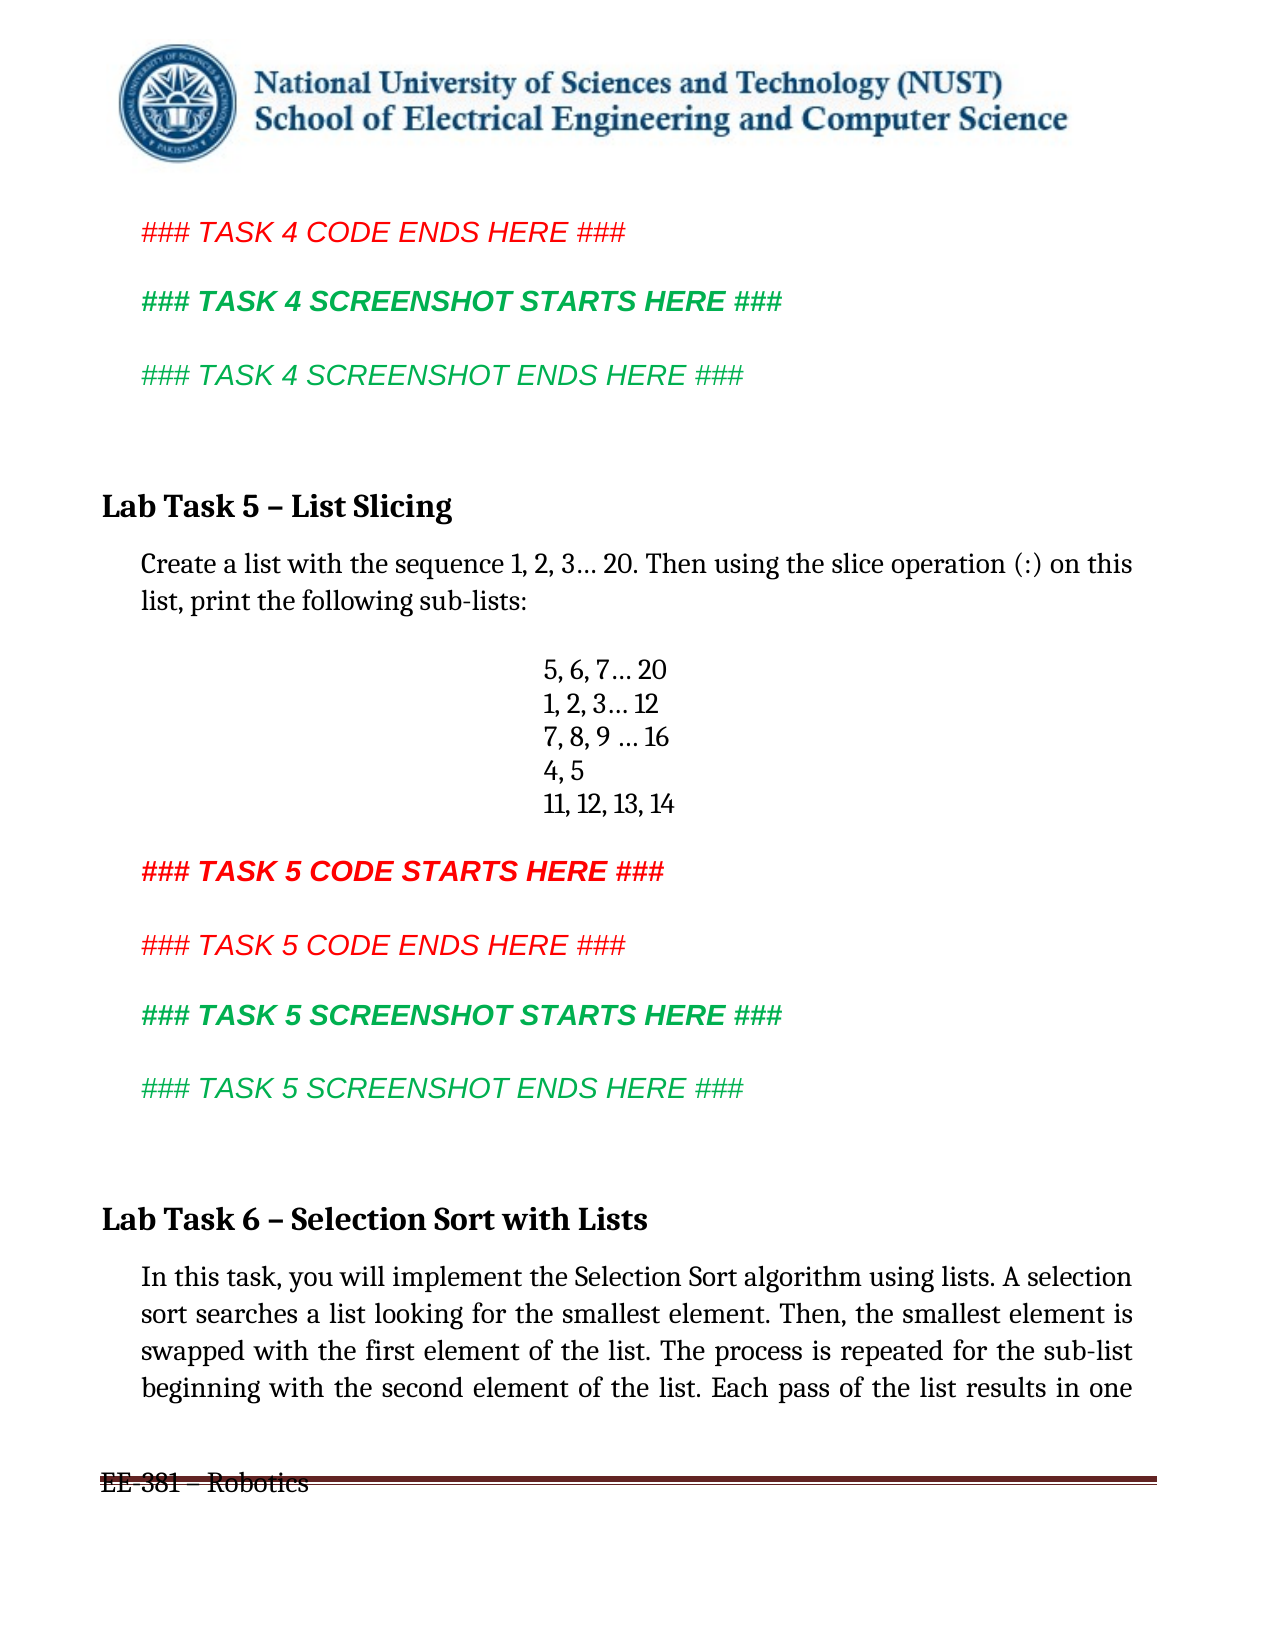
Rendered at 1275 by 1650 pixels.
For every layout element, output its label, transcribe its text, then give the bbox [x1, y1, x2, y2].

picture [106, 39, 1082, 174]
text 7, 8, 9 … 16 [544, 721, 1135, 754]
text 11, 12, 13, 14 [544, 788, 1135, 821]
text 4, 5 [544, 754, 1135, 788]
text 5, 6, 7… 20 [544, 653, 1135, 687]
text ### TASK 5 SCREENSHOT STARTS HERE ### [141, 998, 1135, 1031]
text ### TASK 5 SCREENSHOT ENDS HERE ### [141, 1071, 1135, 1105]
text 1, 2, 3… 12 [544, 687, 1135, 721]
text ### TASK 5 CODE STARTS HERE ### [141, 854, 1135, 888]
text ### TASK 4 CODE ENDS HERE ### [141, 214, 1135, 248]
text Lab Task 6 – Selection Sort with Lists [102, 1201, 1153, 1239]
text ### TASK 4 SCREENSHOT STARTS HERE ### [141, 284, 1135, 318]
text ### TASK 4 SCREENSHOT ENDS HERE ### [141, 358, 1135, 392]
text ### TASK 5 CODE ENDS HERE ### [141, 928, 1135, 961]
text Create a list with the sequence 1, 2, 3… 20. Then using the slice operation (:) on this list, print the following sub-lists: [141, 547, 1135, 617]
text Lab Task 5 – List Slicing [102, 487, 1153, 526]
